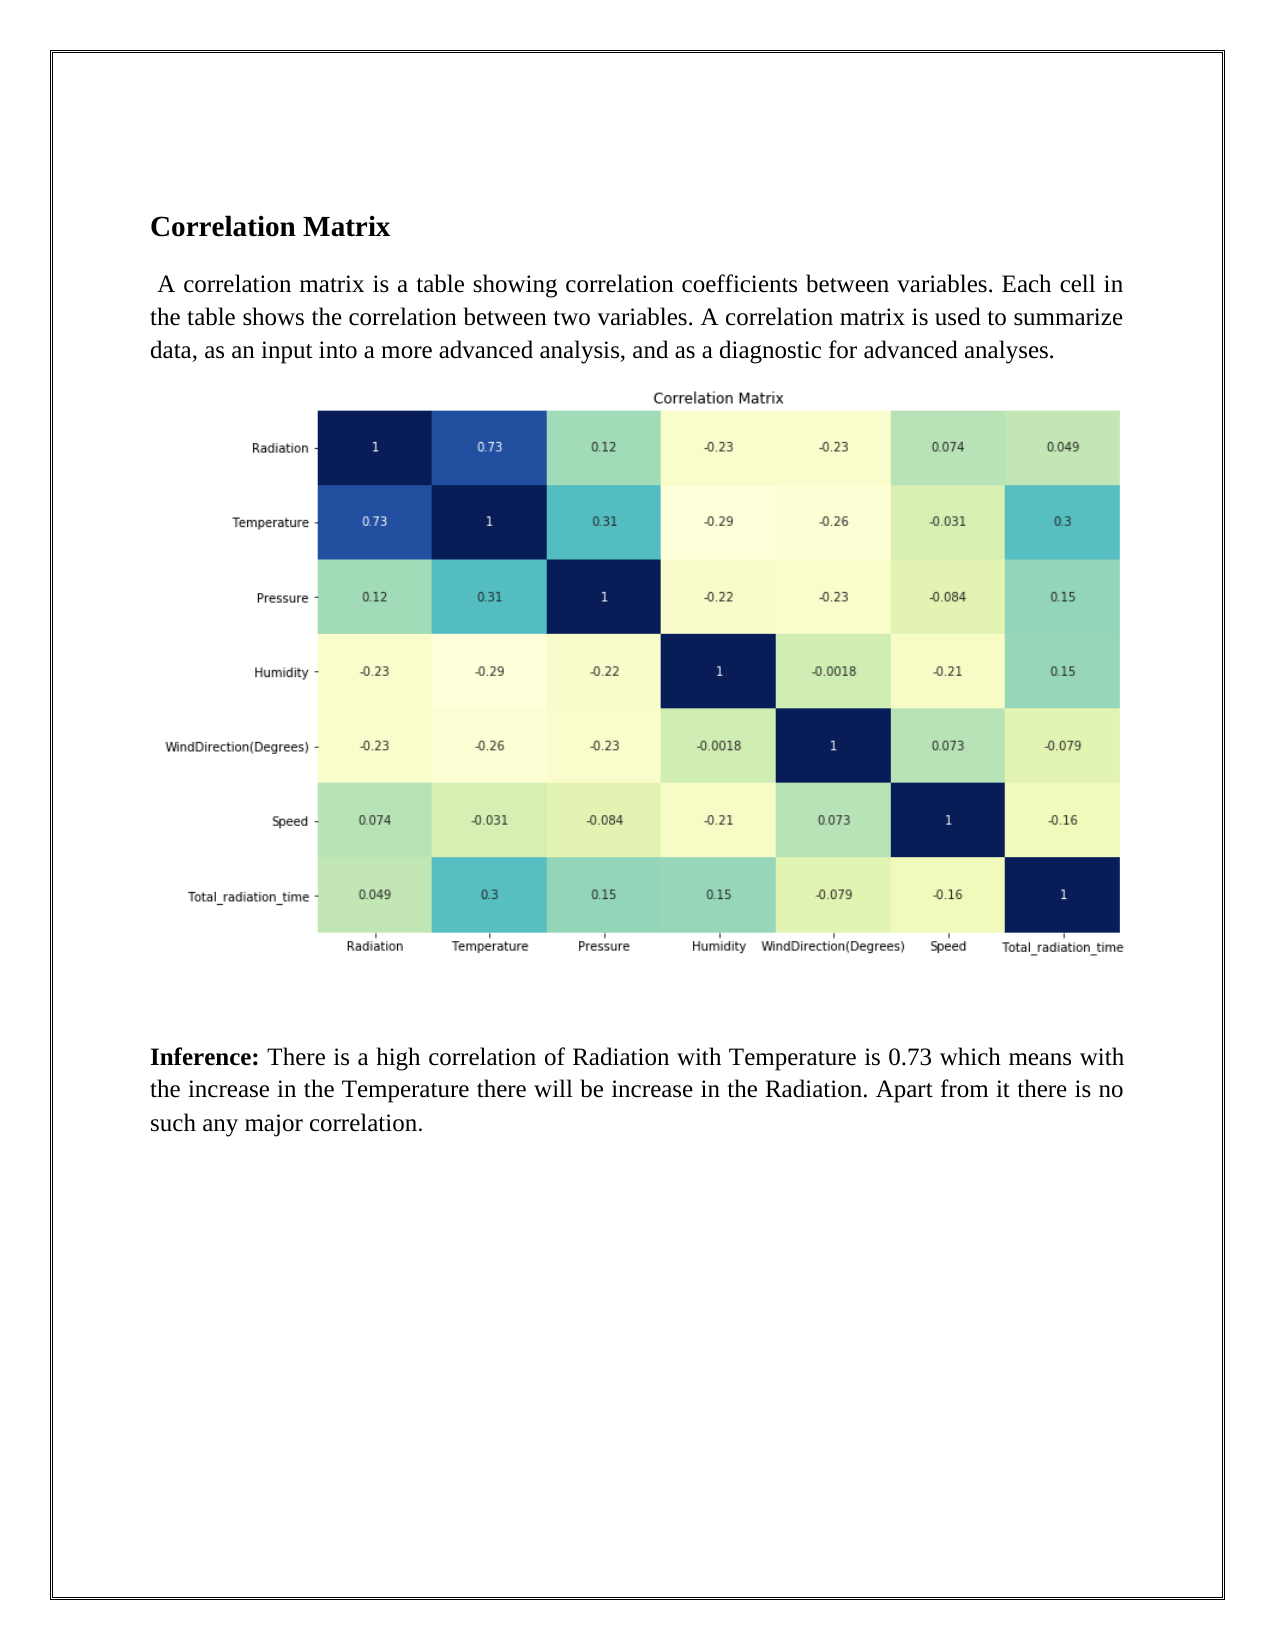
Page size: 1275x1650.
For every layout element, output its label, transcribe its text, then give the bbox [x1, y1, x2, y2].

text A correlation matrix is a table showing correlation coefficients between variables. Each cell in the table shows the correlation between two variables. A correlation matrix is used to summarize data, as an input into a more advanced analysis, and as a diagnostic for advanced analyses. [150, 269, 1125, 363]
text Inference: There is a high correlation of Radiation with Temperature is 0.73 which means with the increase in the Temperature there will be increase in the Radiation. Apart from it there is no such any major correlation. [150, 1042, 1125, 1137]
text Correlation Matrix [150, 209, 1125, 243]
picture [150, 388, 1125, 964]
